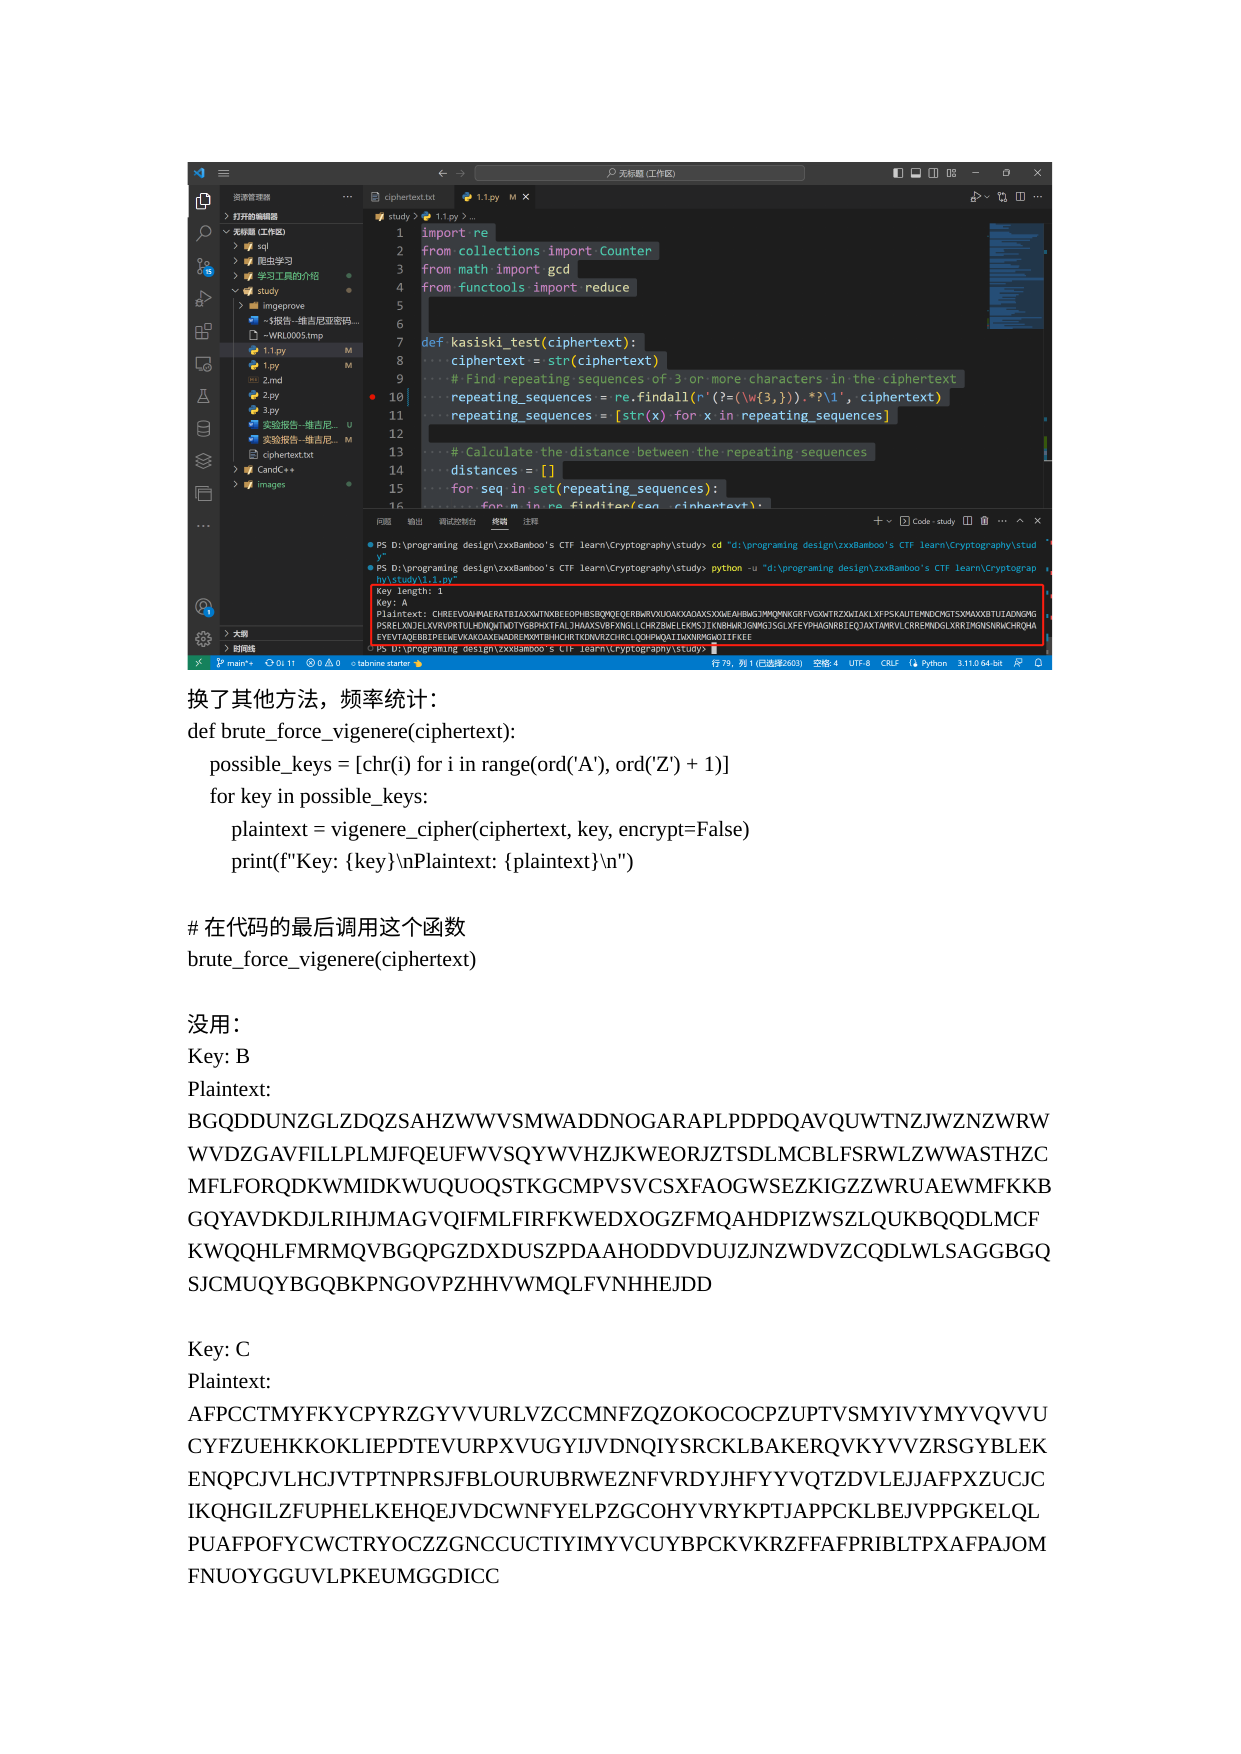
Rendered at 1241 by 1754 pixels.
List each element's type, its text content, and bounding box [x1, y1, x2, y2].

picture [187, 162, 1053, 670]
text Key: C [187, 1332, 1053, 1364]
text for key in possible_keys: [187, 779, 1053, 812]
text # 在代码的最后调用这个函数 [187, 909, 1053, 942]
text Plaintext: BGQDDUNZGLZDQZSAHZWWVSMWADDNOGARAPLPDPDQAVQUWTNZJWZNZWRWWVDZGAVFILLPLMJFQEUFWVSQYWVHZJKWEORJZTSDLMCBLFSRWLZWWASTHZCMFLFORQDKWMIDKWUQUOQSTKGCMPVSVCSXFAOGWSEZKIGZZWRUAEWMFKKBGQYAVDKDJLRIHJMAGVQIFMLFIRFKWEDXOGZFMQAHDPIZWSZLQUKBQQDLMCFKWQQHLFMRMQVBGQPGZDXDUSZPDAAHODDVDUJZJNZWDVZCQDLWLSAGGBGQSJCMUQYBGQBKPNGOVPZHHVWMQLFVNHHEJDD [187, 1072, 1053, 1299]
text Key: B [187, 1039, 1053, 1072]
text def brute_force_vigenere(ciphertext): [187, 714, 1053, 747]
text 换了其他方法，频率统计： [187, 682, 1053, 714]
text brute_force_vigenere(ciphertext) [187, 942, 1053, 974]
text possible_keys = [chr(i) for i in range(ord('A'), ord('Z') + 1)] [187, 747, 1053, 779]
text 没用： [187, 1007, 1053, 1039]
text print(f"Key: {key}\nPlaintext: {plaintext}\n") [187, 844, 1053, 877]
text plaintext = vigenere_cipher(ciphertext, key, encrypt=False) [187, 812, 1053, 844]
text Plaintext: AFPCCTMYFKYCPYRZGYVVURLVZCCMNFZQZOKOCOCPZUPTVSMYIVYMYVQVVUCYFZUEHKKOKLIEPDTEVURPXVUGYIJVDNQIYSRCKLBAKERQVKYVVZRSGYBLEKENQPCJVLHCJVTPTNPRSJFBLOURUBRWEZNFVRDYJHFYYVQTZDVLEJJAFPXZUCJCIKQHGILZFUPHELKEHQEJVDCWNFYELPZGCOHYVRYKPTJAPPCKLBEJVPPGKELQLPUAFPOFYCWCTRYOCZZGNCCUCTIYIMYVCUYBPCKVKRZFFAFPRIBLTPXAFPAJOMFNUOYGGUVLPKEUMGGDICC [187, 1364, 1053, 1592]
